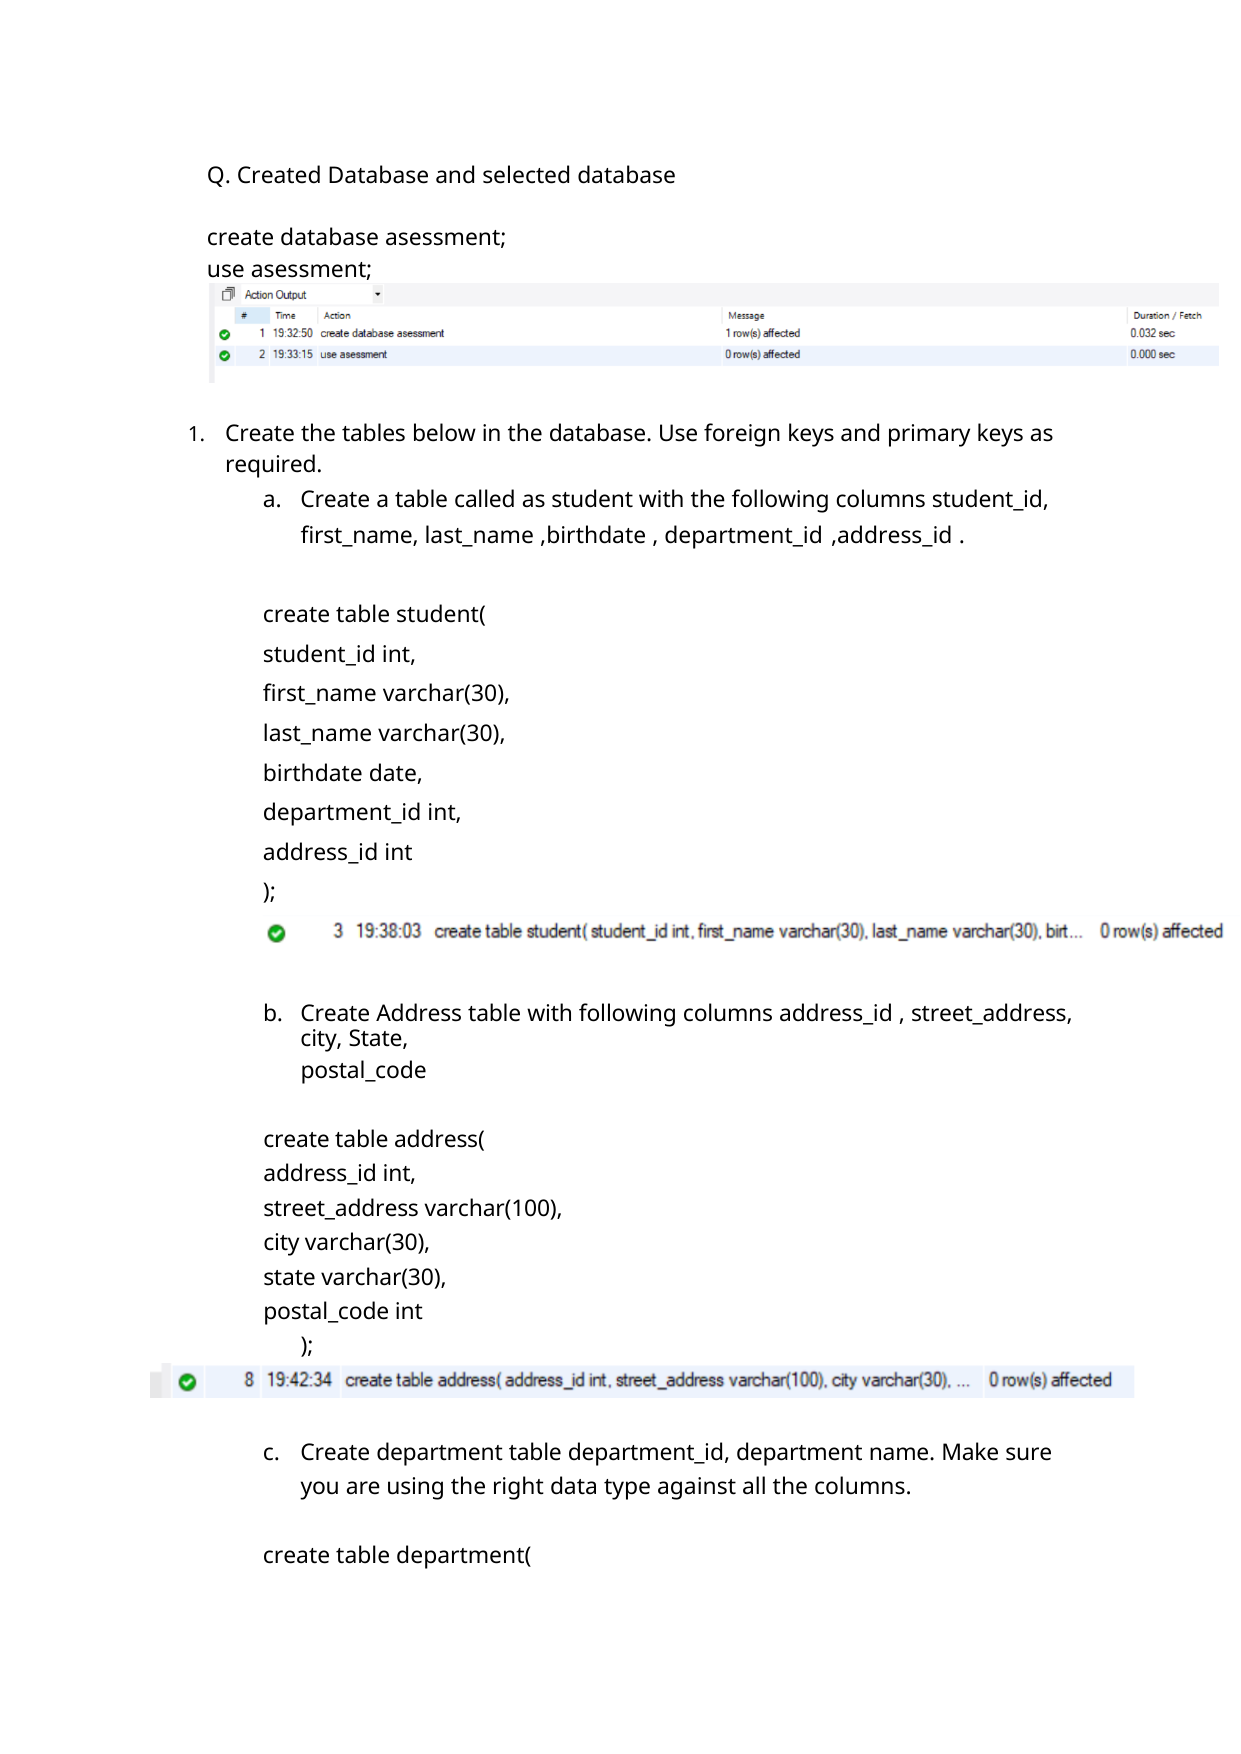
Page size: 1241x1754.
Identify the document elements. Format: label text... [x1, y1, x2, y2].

list Create department table department_id, department name. Make sure you are using the right data type against all the columns. [263, 1435, 1053, 1501]
list create database asessment; [207, 221, 1090, 253]
text first_name varchar(30), [263, 677, 1053, 709]
picture [150, 1363, 1135, 1398]
picture [262, 915, 1241, 957]
text address_id int [263, 836, 1053, 867]
text postal_code [300, 1054, 1090, 1085]
text ); [300, 1329, 1090, 1360]
text create table department( [263, 1539, 1053, 1571]
text birthdate date, [263, 757, 1053, 788]
picture [206, 283, 1219, 383]
list Create Address table with following columns address_id , street_address, city, State, [263, 1001, 1090, 1051]
list Create a table called as student with the following columns student_id, first_name, last_name ,birthdate , department_id ,address_id . [263, 482, 1053, 550]
text student_id int, [263, 638, 1053, 669]
text state varchar(30), [263, 1260, 1090, 1292]
text street_address varchar(100), [263, 1192, 1090, 1223]
text department_id int, [263, 796, 1053, 827]
list Q. Created Database and selected database [207, 159, 1090, 190]
text address_id int, [263, 1157, 1090, 1188]
text postal_code int [263, 1295, 1090, 1326]
text create table address( [263, 1123, 1090, 1154]
list use asessment; [207, 253, 1090, 283]
text create table student( [263, 598, 1053, 629]
list Create the tables below in the database. Use foreign keys and primary keys as required. [188, 417, 1090, 479]
text city varchar(30), [263, 1226, 1090, 1257]
text ); [263, 875, 1053, 907]
text last_name varchar(30), [263, 717, 1053, 748]
